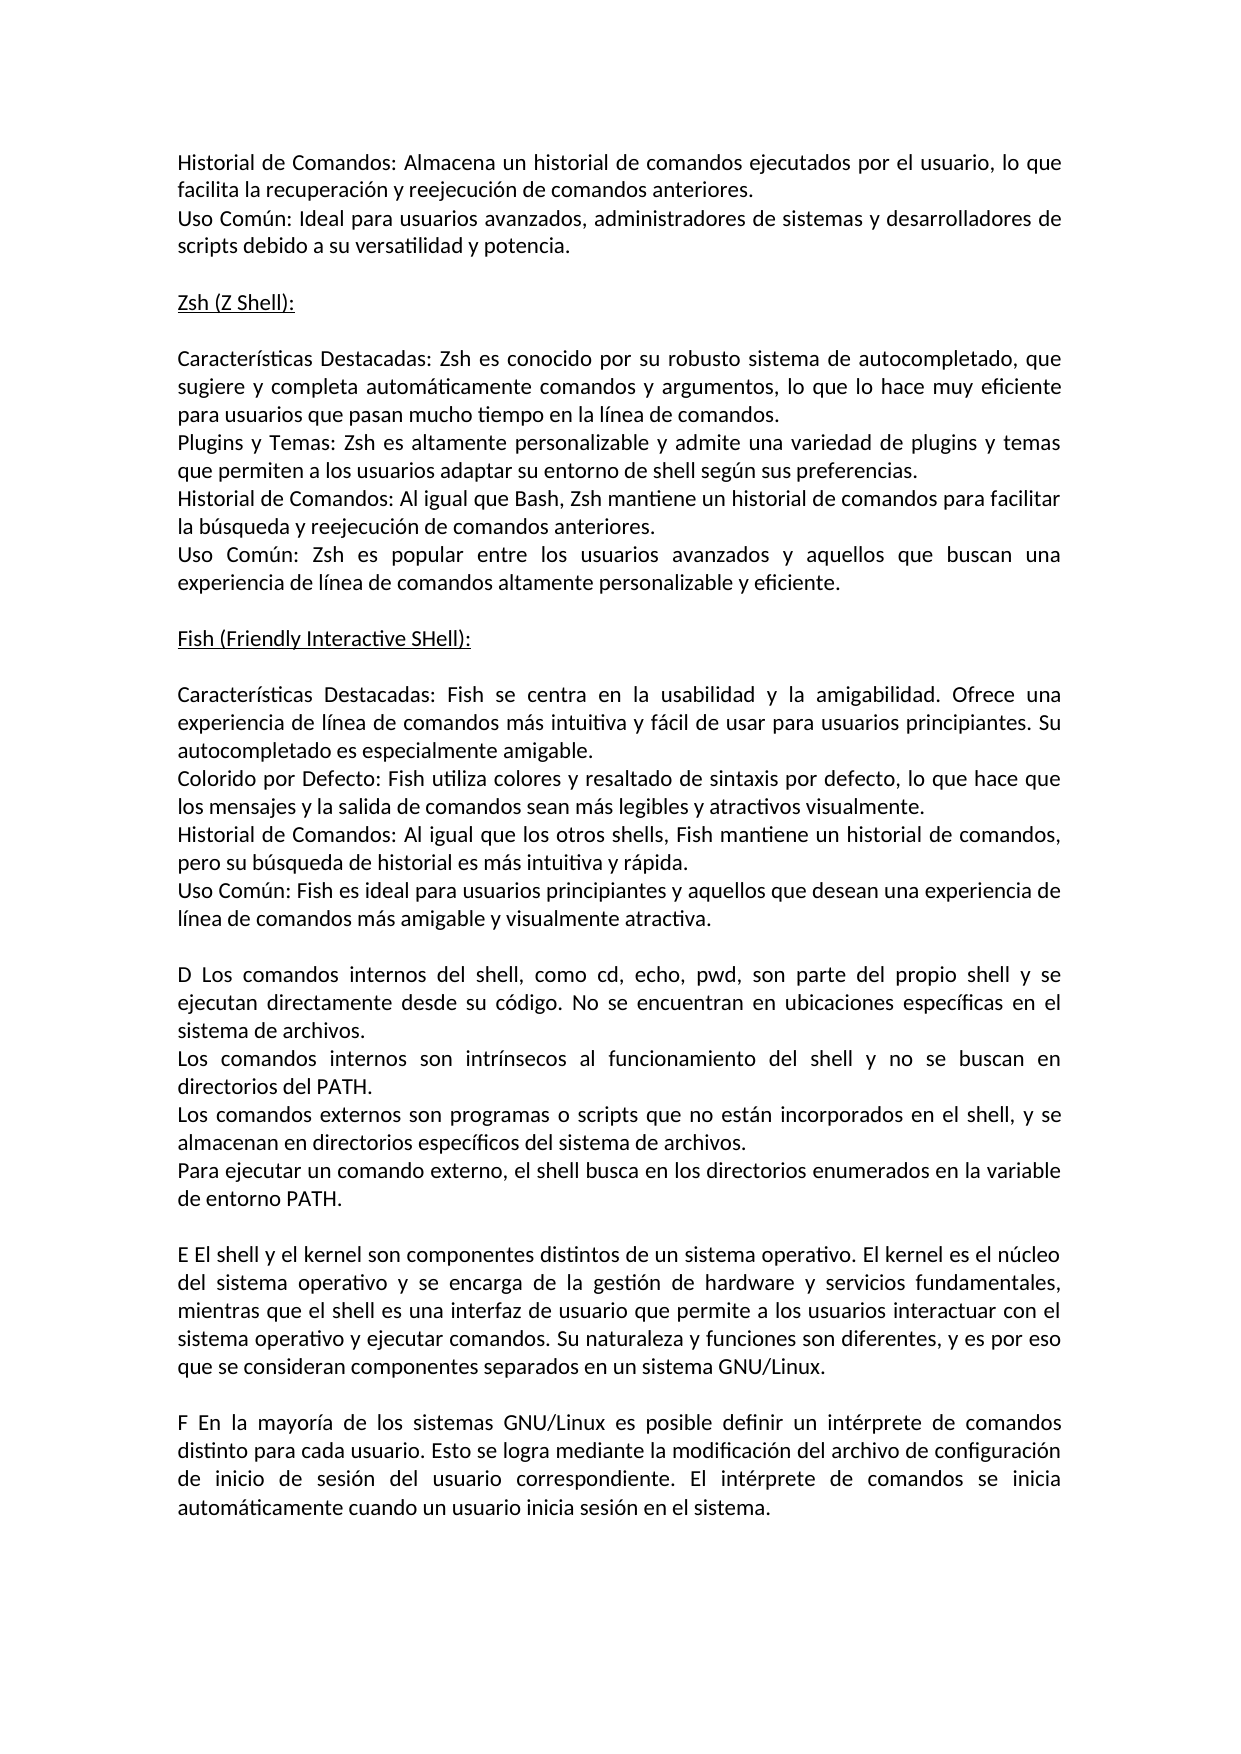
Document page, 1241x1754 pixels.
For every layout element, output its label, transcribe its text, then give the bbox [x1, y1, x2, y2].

text D Los comandos internos del shell, como cd, echo, pwd, son parte del propio shell y se ejecutan directamente desde su código. No se encuentran en ubicaciones específicas en el sistema de archivos. [177, 960, 1063, 1044]
text Uso Común: Fish es ideal para usuarios principiantes y aquellos que desean una experiencia de línea de comandos más amigable y visualmente atractiva. [177, 876, 1063, 932]
text Historial de Comandos: Al igual que Bash, Zsh mantiene un historial de comandos para facilitar la búsqueda y reejecución de comandos anteriores. [177, 484, 1063, 540]
text Los comandos internos son intrínsecos al funcionamiento del shell y no se buscan en directorios del PATH. [177, 1044, 1063, 1100]
text Características Destacadas: Zsh es conocido por su robusto sistema de autocompletado, que sugiere y completa automáticamente comandos y argumentos, lo que lo hace muy eficiente para usuarios que pasan mucho tiempo en la línea de comandos. [177, 344, 1063, 428]
text Uso Común: Zsh es popular entre los usuarios avanzados y aquellos que buscan una experiencia de línea de comandos altamente personalizable y eficiente. [177, 540, 1063, 596]
text Plugins y Temas: Zsh es altamente personalizable y admite una variedad de plugins y temas que permiten a los usuarios adaptar su entorno de shell según sus preferencias. [177, 428, 1063, 484]
text Uso Común: Ideal para usuarios avanzados, administradores de sistemas y desarrolladores de scripts debido a su versatilidad y potencia. [177, 204, 1063, 260]
text Historial de Comandos: Almacena un historial de comandos ejecutados por el usuario, lo que facilita la recuperación y reejecución de comandos anteriores. [177, 148, 1063, 204]
text Características Destacadas: Fish se centra en la usabilidad y la amigabilidad. Ofrece una experiencia de línea de comandos más intuitiva y fácil de usar para usuarios principiantes. Su autocompletado es especialmente amigable. [177, 680, 1063, 764]
text F En la mayoría de los sistemas GNU/Linux es posible definir un intérprete de comandos distinto para cada usuario. Esto se logra mediante la modificación del archivo de configuración de inicio de sesión del usuario correspondiente. El intérprete de comandos se inicia automáticamente cuando un usuario inicia sesión en el sistema. [177, 1408, 1063, 1521]
text Para ejecutar un comando externo, el shell busca en los directorios enumerados en la variable de entorno PATH. [177, 1156, 1063, 1212]
text Fish (Friendly Interactive SHell): [177, 624, 1063, 652]
text Los comandos externos son programas o scripts que no están incorporados en el shell, y se almacenan en directorios específicos del sistema de archivos. [177, 1100, 1063, 1156]
text Historial de Comandos: Al igual que los otros shells, Fish mantiene un historial de comandos, pero su búsqueda de historial es más intuitiva y rápida. [177, 820, 1063, 876]
text Zsh (Z Shell): [177, 288, 1063, 316]
text Colorido por Defecto: Fish utiliza colores y resaltado de sintaxis por defecto, lo que hace que los mensajes y la salida de comandos sean más legibles y atractivos visualmente. [177, 764, 1063, 820]
text E El shell y el kernel son componentes distintos de un sistema operativo. El kernel es el núcleo del sistema operativo y se encarga de la gestión de hardware y servicios fundamentales, mientras que el shell es una interfaz de usuario que permite a los usuarios interactuar con el sistema operativo y ejecutar comandos. Su naturaleza y funciones son diferentes, y es por eso que se consideran componentes separados en un sistema GNU/Linux. [177, 1240, 1063, 1381]
